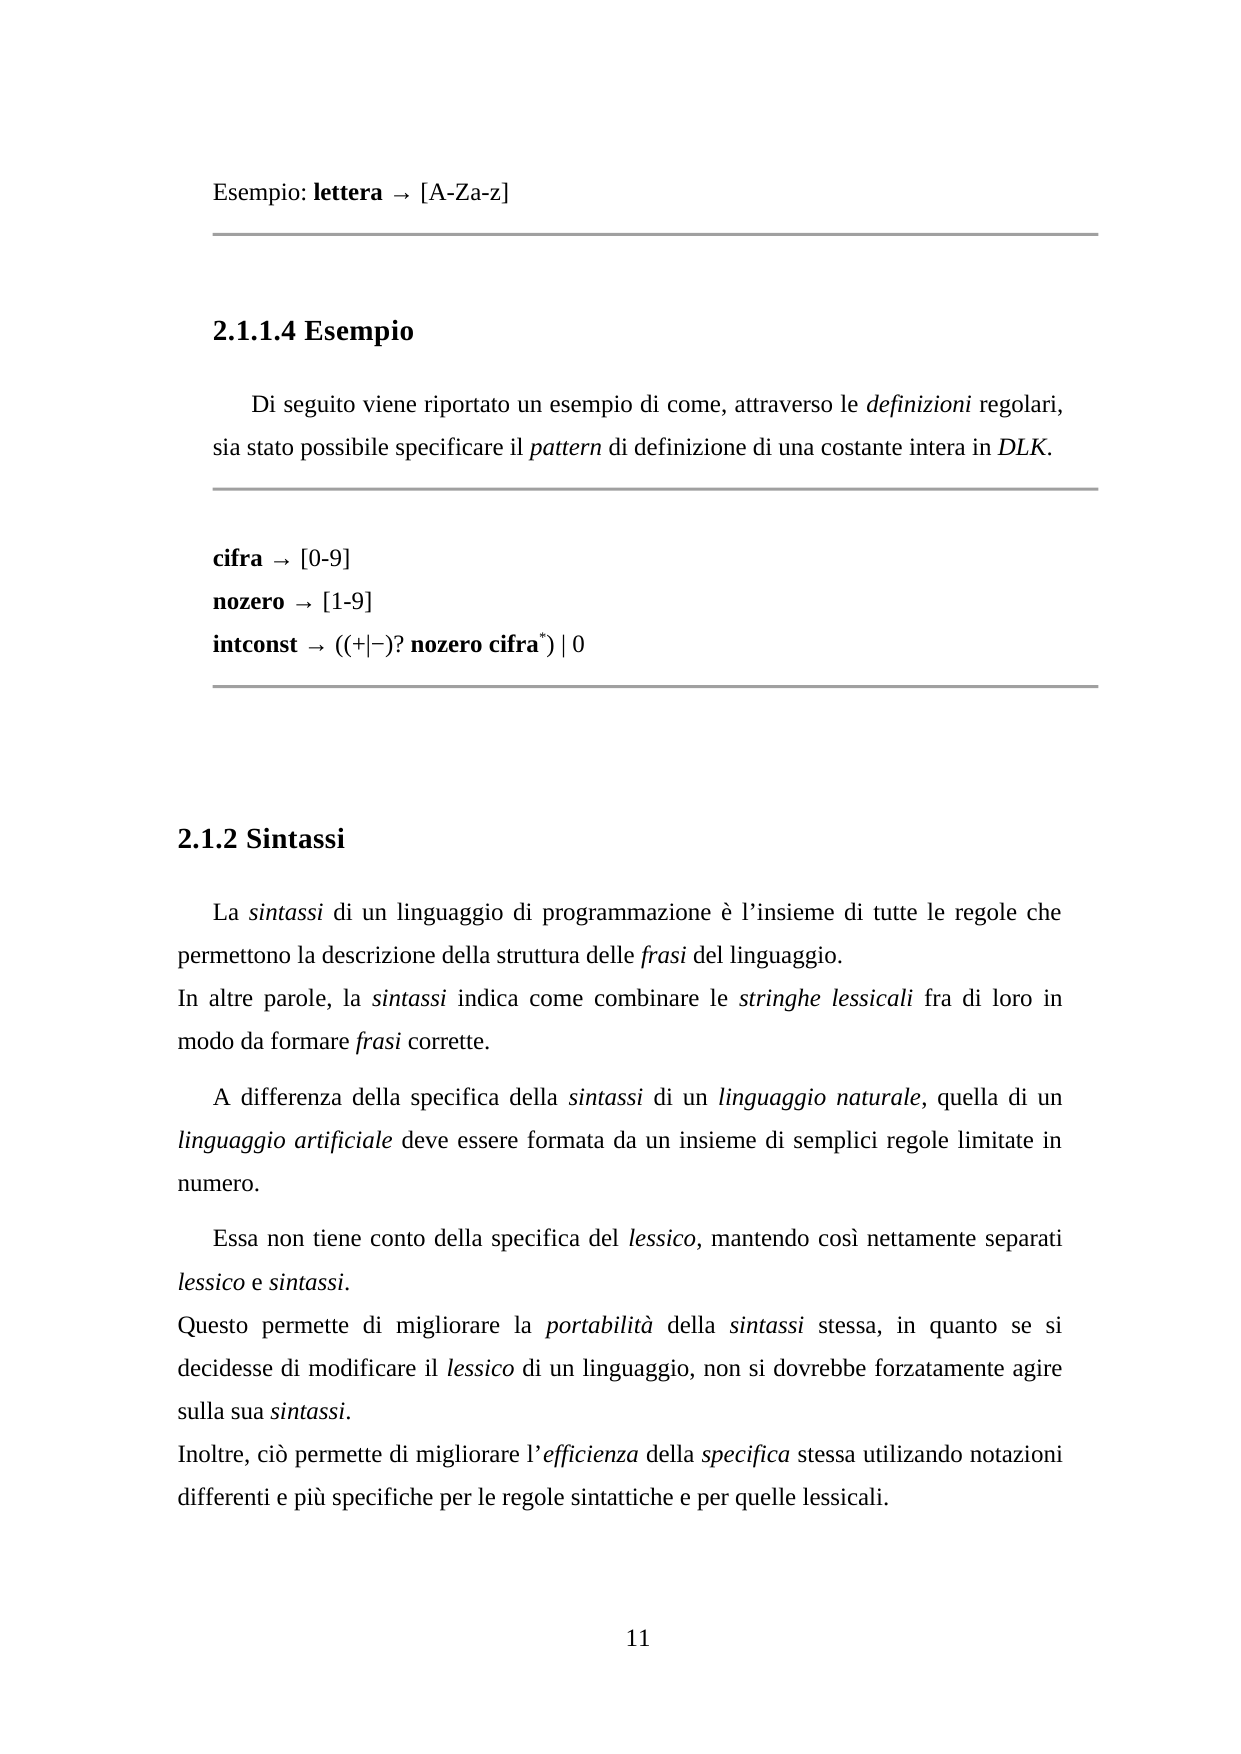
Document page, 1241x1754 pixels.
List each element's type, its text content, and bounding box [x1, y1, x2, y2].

text Esempio: lettera → [A-Za-z] [213, 177, 1063, 206]
text A differenza della specifica della sintassi di un linguaggio naturale, quella di un linguaggio artificiale deve essere formata da un insieme di semplici regole limitate in numero. [177, 1082, 1063, 1197]
text La sintassi di un linguaggio di programmazione è l’insieme di tutte le regole che permettono la descrizione della struttura delle frasi del linguaggio. In altre parole, la sintassi indica come combinare le stringhe lessicali fra di loro in modo da formare frasi corrette. [177, 897, 1063, 1055]
subtitle 2.1.2 Sintassi [177, 821, 1063, 855]
subtitle 2.1.1.4 Esempio [177, 313, 1063, 347]
text Di seguito viene riportato un esempio di come, attraverso le definizioni regolari, sia stato possibile specificare il pattern di definizione di una costante intera in DLK. [213, 389, 1063, 461]
text Essa non tiene conto della specifica del lessico, mantendo così nettamente separati lessico e sintassi. Questo permette di migliorare la portabilità della sintassi stessa, in quanto se si decidesse di modificare il lessico di un linguaggio, non si dovrebbe forzatamente agire sulla sua sintassi. Inoltre, ciò permette di migliorare l’efficienza della specifica stessa utilizando notazioni differenti e più specifiche per le regole sintattiche e per quelle lessicali. [177, 1223, 1063, 1511]
text cifra → [0-9] nozero → [1-9] intconst → ((+|−)? nozero cifra*) | 0 [213, 543, 1063, 658]
